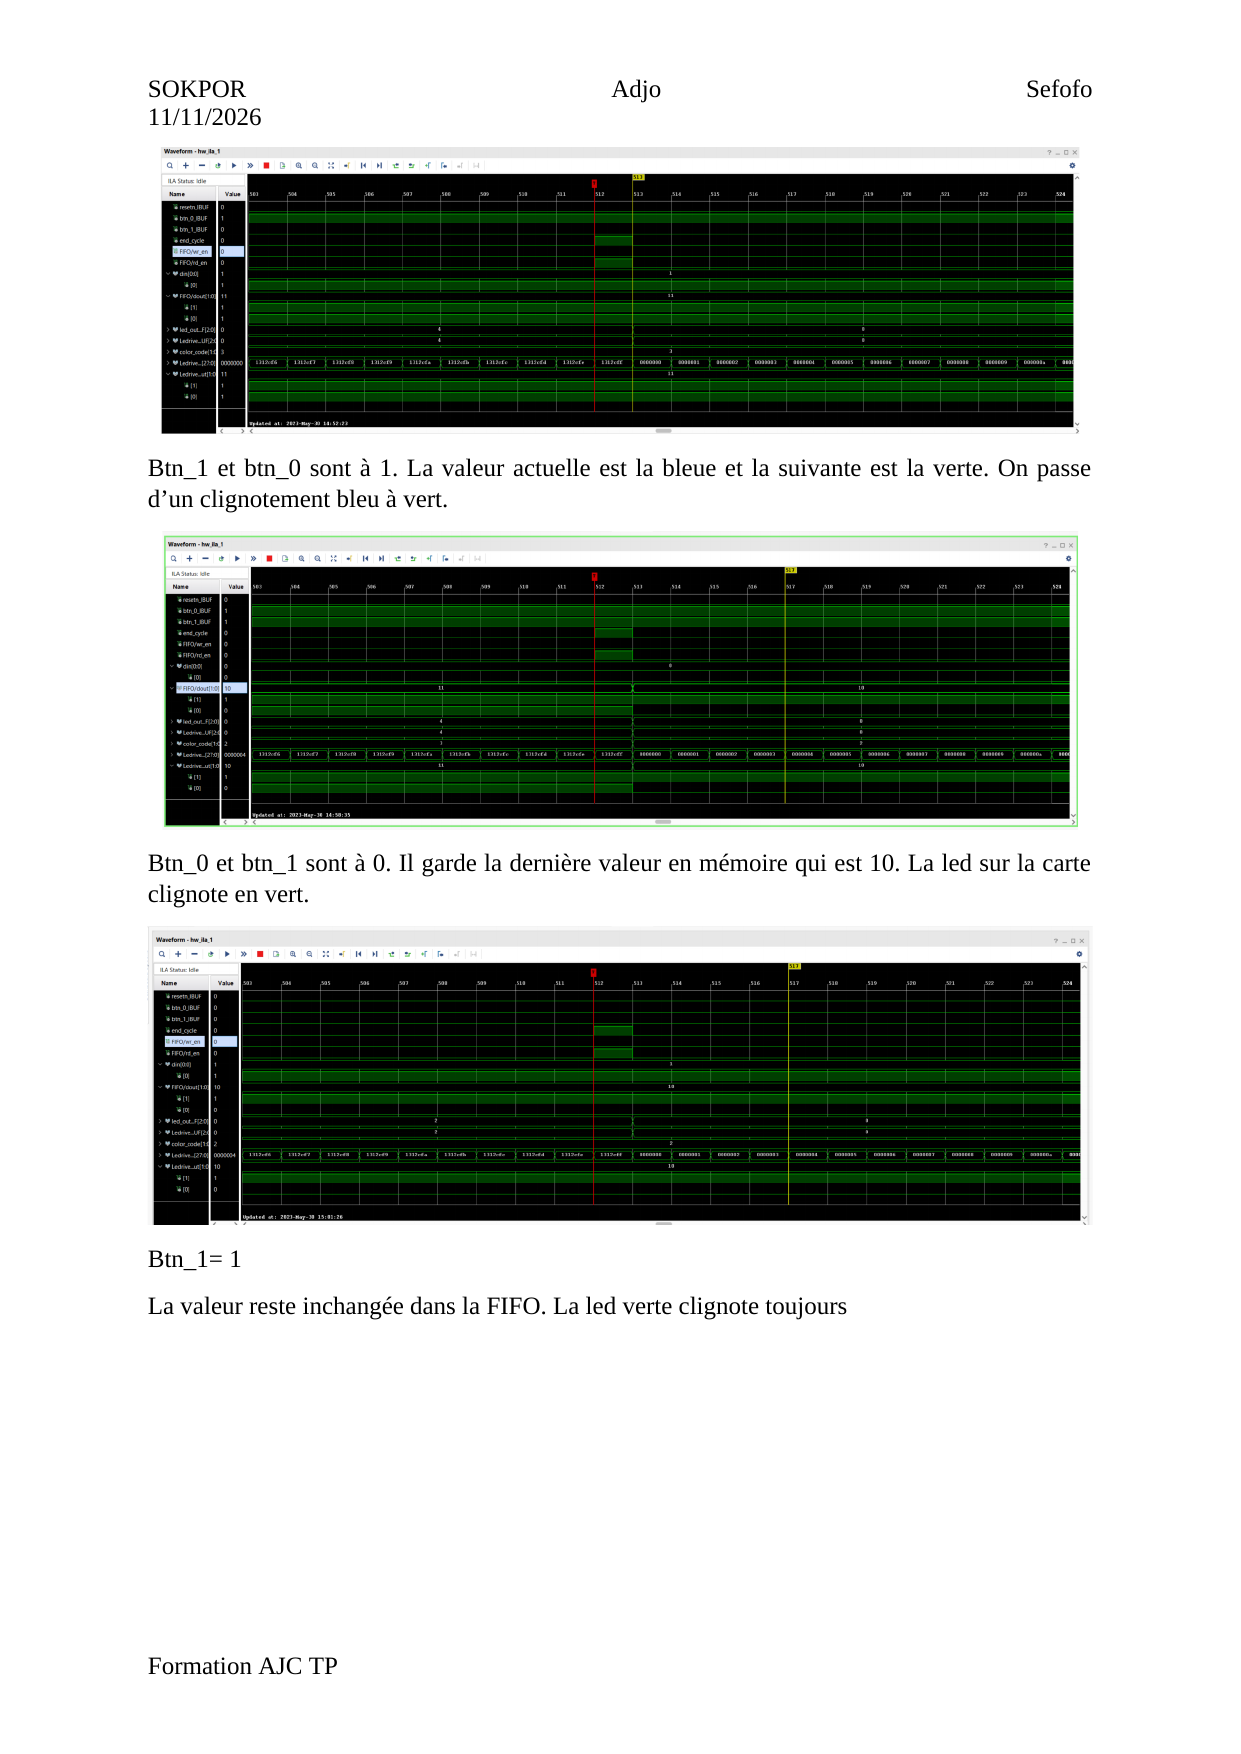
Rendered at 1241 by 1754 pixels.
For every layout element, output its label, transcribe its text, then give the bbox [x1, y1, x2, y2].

text Btn_1= 1 [148, 1244, 1093, 1272]
picture [162, 531, 1079, 830]
picture [160, 147, 1080, 434]
text La valeur reste inchangée dans la FIFO. La led verte clignote toujours [148, 1291, 1093, 1320]
text Btn_0 et btn_1 sont à 0. Il garde la dernière valeur en mémoire qui est 10. La led sur la carte clignote en vert. [148, 848, 1093, 908]
picture [147, 926, 1093, 1225]
text Btn_1 et btn_0 sont à 1. La valeur actuelle est la bleue et la suivante est la verte. On passe d’un clignotement bleu à vert. [148, 453, 1093, 513]
